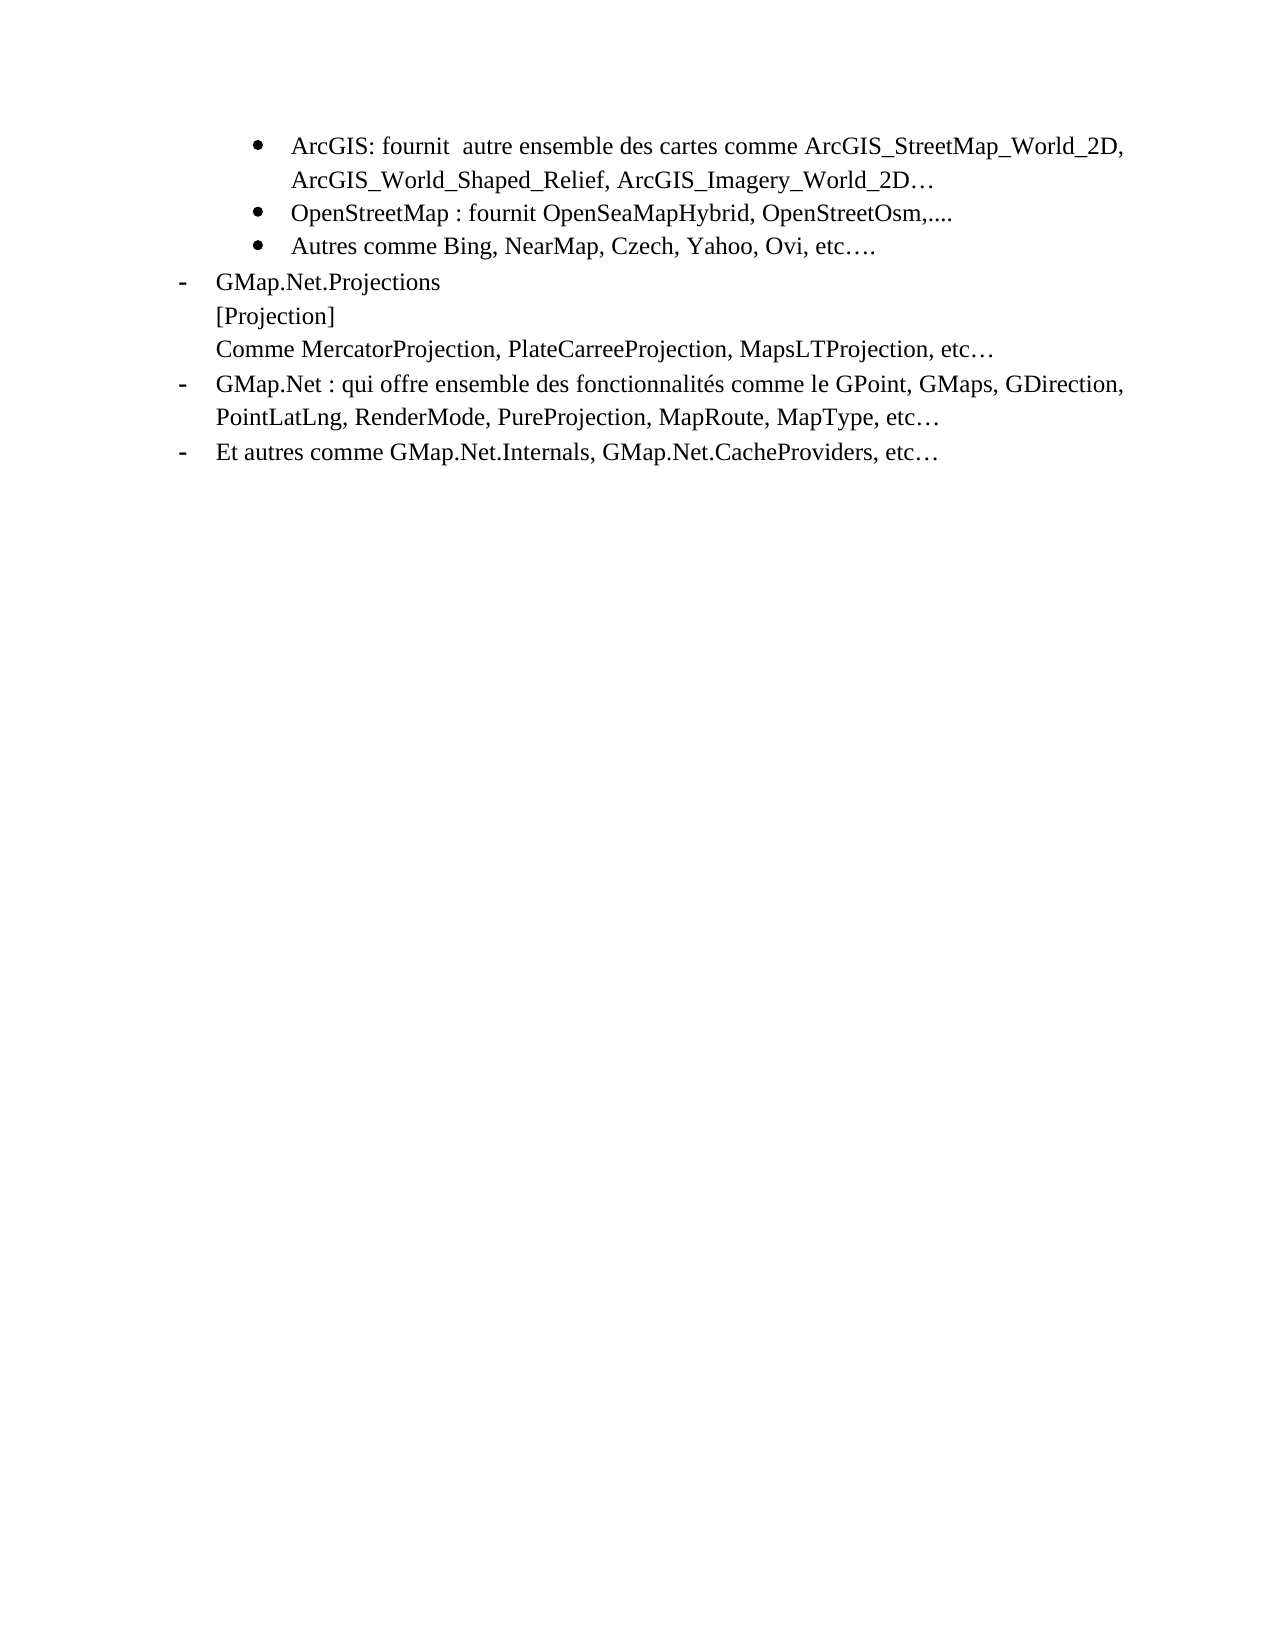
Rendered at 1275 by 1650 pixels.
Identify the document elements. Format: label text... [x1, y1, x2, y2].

list OpenStreetMap : fournit OpenSeaMapHybrid, OpenStreetOsm,.... [253, 198, 1125, 227]
list Et autres comme GMap.Net.Internals, GMap.Net.CacheProviders, etc… [178, 435, 1125, 466]
list ArcGIS: fournit autre ensemble des cartes comme ArcGIS_StreetMap_World_2D, ArcGIS_World_Shaped_Relief, ArcGIS_Imagery_World_2D… [253, 131, 1125, 193]
list GMap.Net.Projections [178, 265, 1125, 296]
list [Projection] [216, 301, 1125, 329]
list Comme MercatorProjection, PlateCarreeProjection, MapsLTProjection, etc… [216, 334, 1125, 363]
list GMap.Net : qui offre ensemble des fonctionnalités comme le GPoint, GMaps, GDirection, PointLatLng, RenderMode, PureProjection, MapRoute, MapType, etc… [178, 367, 1125, 431]
list Autres comme Bing, NearMap, Czech, Yahoo, Ovi, etc…. [253, 231, 1125, 261]
